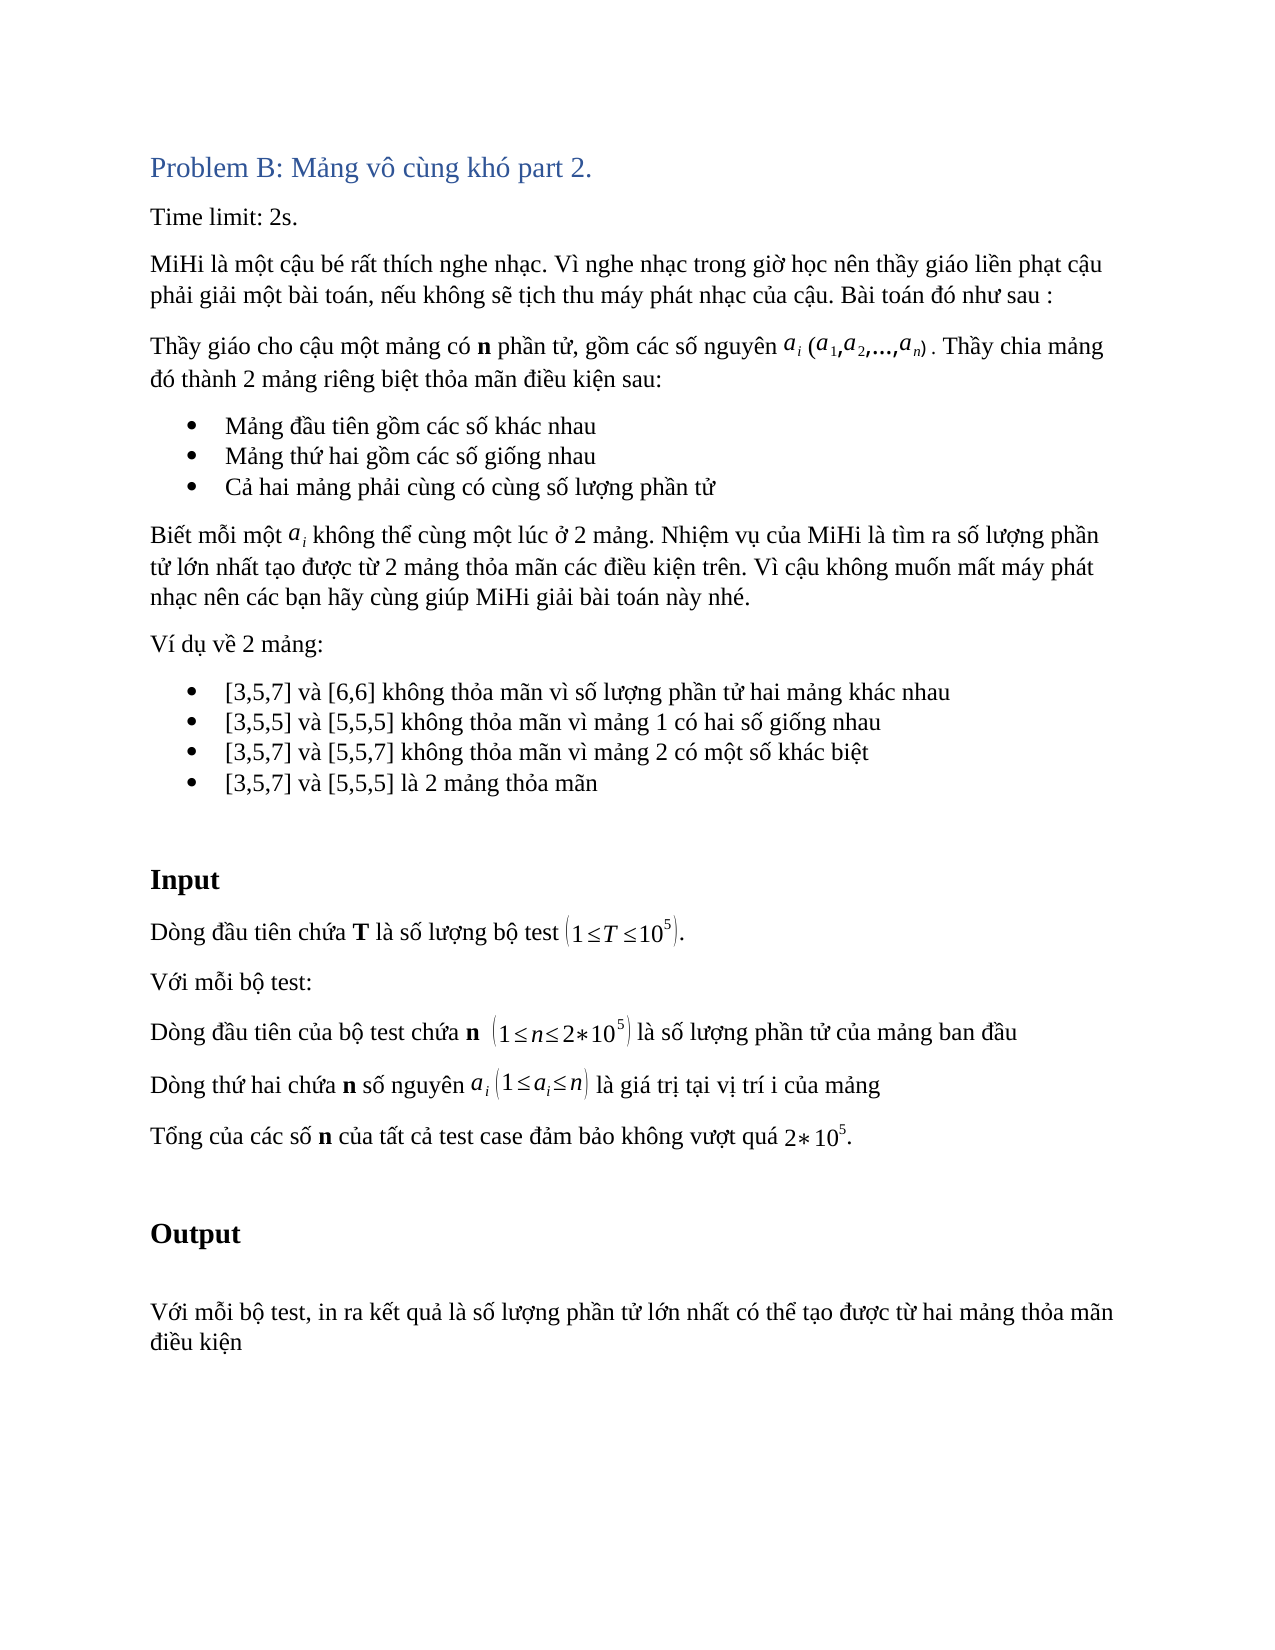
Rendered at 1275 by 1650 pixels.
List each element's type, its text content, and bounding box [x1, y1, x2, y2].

text Với mỗi bộ test: [150, 967, 1125, 996]
text Time limit: 2s. [150, 202, 1125, 231]
text Thầy giáo cho cậu một mảng có n phần tử, gồm các số nguyên (,,…,) . Thầy chia mảng đó thành 2 mảng riêng biệt thỏa mãn điều kiện sau: [150, 327, 1125, 393]
text Với mỗi bộ test, in ra kết quả là số lượng phần tử lớn nhất có thể tạo được từ hai mảng thỏa mãn điều kiện [150, 1269, 1125, 1356]
text Problem B: Mảng vô cùng khó part 2. [150, 150, 1125, 183]
list Cả hai mảng phải cùng có cùng số lượng phần tử [187, 472, 1125, 501]
list [3,5,7] và [5,5,7] không thỏa mãn vì mảng 2 có một số khác biệt [187, 737, 1125, 766]
list Mảng thứ hai gồm các số giống nhau [187, 441, 1125, 470]
text Biết mỗi một không thể cùng một lúc ở 2 mảng. Nhiệm vụ của MiHi là tìm ra số lượng phần tử lớn nhất tạo được từ 2 mảng thỏa mãn các điều kiện trên. Vì cậu không muốn mất máy phát nhạc nên các bạn hãy cùng giúp MiHi giải bài toán này nhé. [150, 519, 1125, 611]
text Dòng đầu tiên chứa T là số lượng bộ test . [150, 914, 1125, 949]
text Ví dụ về 2 mảng: [150, 629, 1125, 658]
list [3,5,7] và [6,6] không thỏa mãn vì số lượng phần tử hai mảng khác nhau [187, 677, 1125, 705]
text Dòng đầu tiên của bộ test chứa n là số lượng phần tử của mảng ban đầu [150, 1014, 1125, 1049]
text Input [150, 862, 1125, 896]
list [3,5,7] và [5,5,5] là 2 mảng thỏa mãn [187, 768, 1125, 797]
text Output [150, 1217, 1125, 1250]
list Mảng đầu tiên gồm các số khác nhau [187, 411, 1125, 440]
text Dòng thứ hai chứa n số nguyên là giá trị tại vị trí i của mảng [150, 1067, 1125, 1102]
list [3,5,5] và [5,5,5] không thỏa mãn vì mảng 1 có hai số giống nhau [187, 707, 1125, 736]
text Tổng của các số n của tất cả test case đảm bảo không vượt quá . [150, 1120, 1125, 1151]
text MiHi là một cậu bé rất thích nghe nhạc. Vì nghe nhạc trong giờ học nên thầy giáo liền phạt cậu phải giải một bài toán, nếu không sẽ tịch thu máy phát nhạc của cậu. Bài toán đó như sau : [150, 249, 1125, 308]
